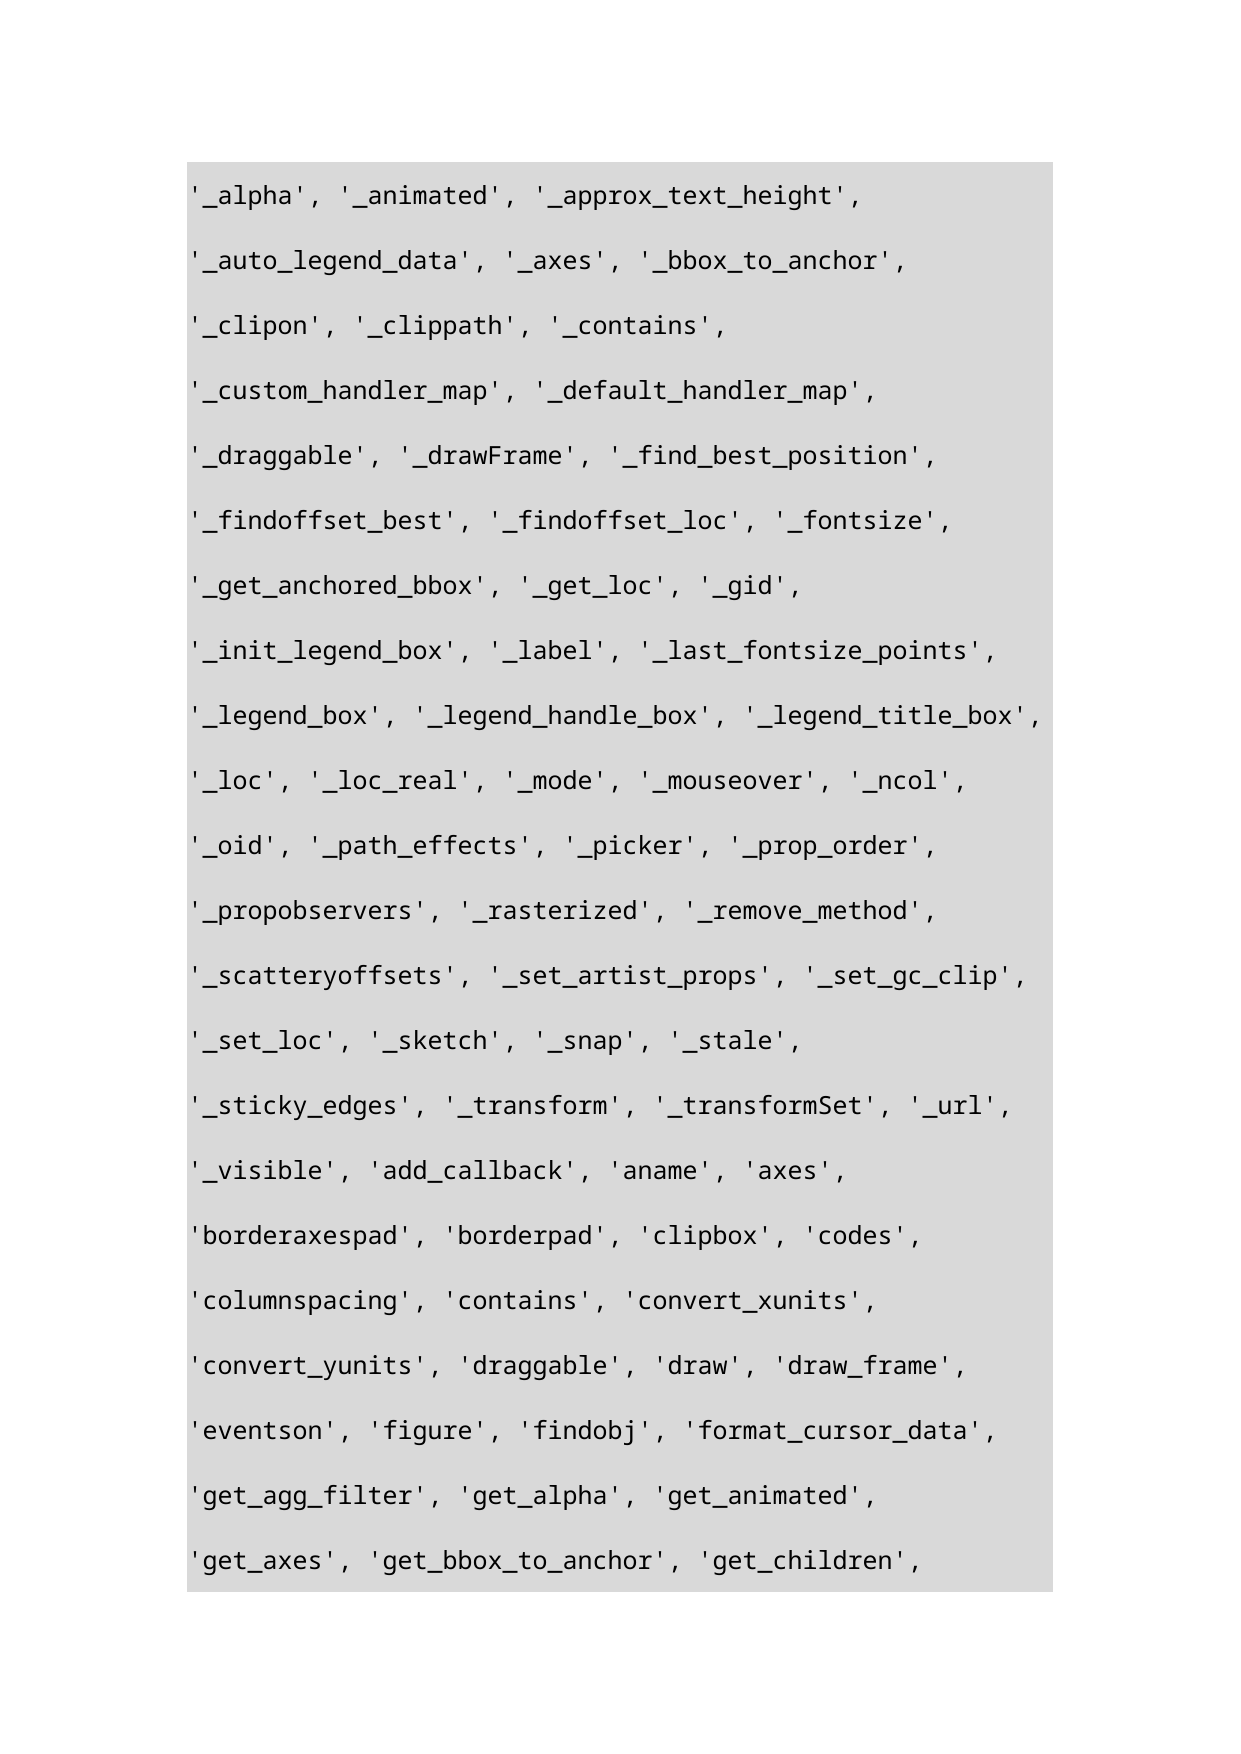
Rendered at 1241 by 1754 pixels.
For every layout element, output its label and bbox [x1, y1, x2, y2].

text [187, 162, 1053, 1592]
